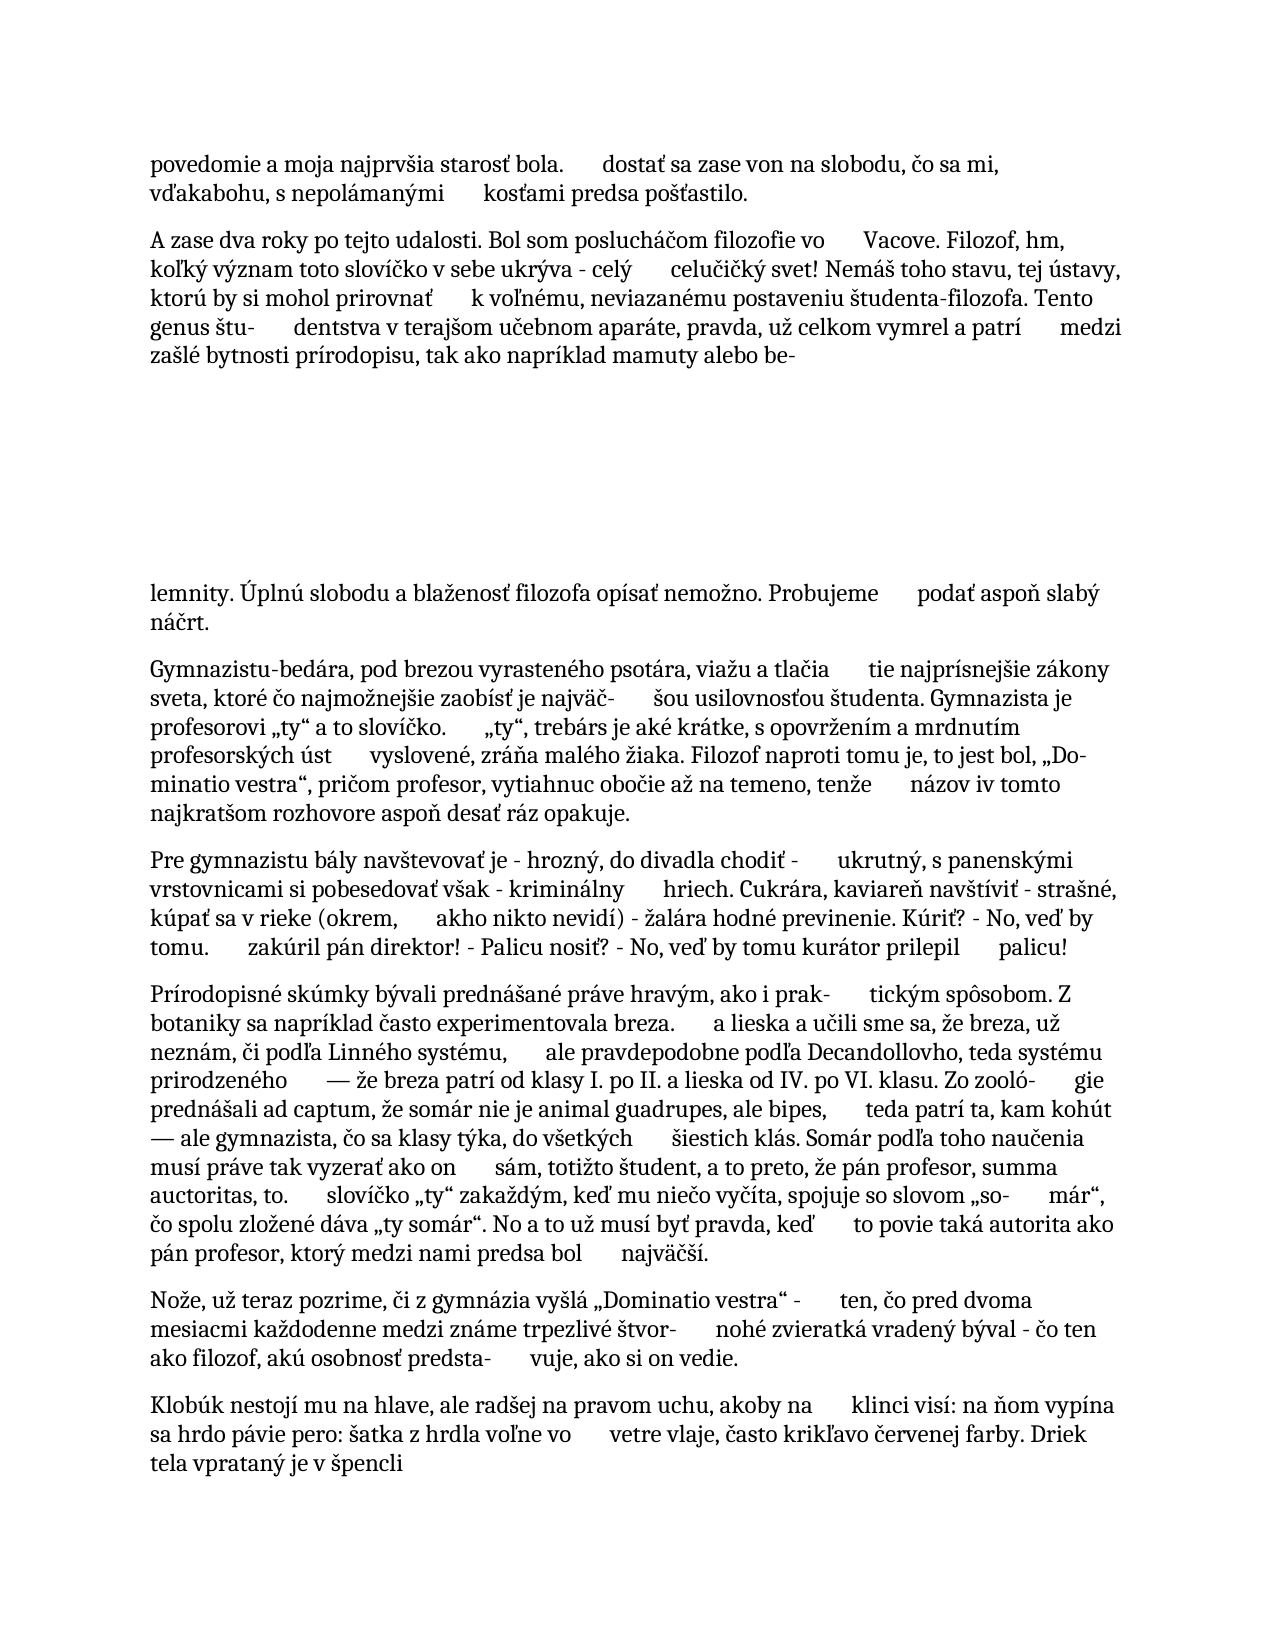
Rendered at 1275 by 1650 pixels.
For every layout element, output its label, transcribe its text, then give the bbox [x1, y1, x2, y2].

text Nože, už teraz pozrime, či z gymnázia vyšlá „Dominatio vestra“ - ten, čo pred dvoma mesiacmi každodenne medzi známe trpezlivé štvor- nohé zvieratká vradený býval - čo ten ako filozof, akú osobnosť predsta- vuje, ako si on vedie. [150, 1286, 1125, 1372]
text Gymnazistu-bedára, pod brezou vyrasteného psotára, viažu a tlačia tie najprísnejšie zákony sveta, ktoré čo najmožnejšie zaobísť je najväč- šou usilovnosťou študenta. Gymnazista je profesorovi „ty“ a to slovíčko. „ty“, trebárs je aké krátke, s opovržením a mrdnutím profesorských úst vyslovené, zráňa malého žiaka. Filozof naproti tomu je, to jest bol, „Do- minatio vestra“, pričom profesor, vytiahnuc obočie až na temeno, tenže názov iv tomto najkratšom rozhovore aspoň desať ráz opakuje. [150, 655, 1125, 827]
text Pre gymnazistu bály navštevovať je - hrozný, do divadla chodiť - ukrutný, s panenskými vrstovnicami si pobesedovať však - kriminálny hriech. Cukrára, kaviareň navštíviť - strašné, kúpať sa v rieke (okrem, akho nikto nevidí) - žalára hodné previnenie. Kúriť? - No, veď by tomu. zakúril pán direktor! - Palicu nosiť? - No, veď by tomu kurátor prilepil palicu! [150, 846, 1125, 961]
text lemnity. Úplnú slobodu a blaženosť filozofa opísať nemožno. Probujeme podať aspoň slabý náčrt. [150, 579, 1125, 636]
text Klobúk nestojí mu na hlave, ale radšej na pravom uchu, akoby na klinci visí: na ňom vypína sa hrdo pávie pero: šatka z hrdla voľne vo vetre vlaje, často krikľavo červenej farby. Driek tela vprataný je v špencli [150, 1391, 1125, 1477]
text Prírodopisné skúmky bývali prednášané práve hravým, ako i prak- tickým spôsobom. Z botaniky sa napríklad často experimentovala breza. a lieska a učili sme sa, že breza, už neznám, či podľa Linného systému, ale pravdepodobne podľa Decandollovho, teda systému prirodzeného — že breza patrí od klasy I. po II. a lieska od IV. po VI. klasu. Zo zooló- gie prednášali ad captum, že somár nie je animal guadrupes, ale bipes, teda patrí ta, kam kohút — ale gymnazista, čo sa klasy týka, do všetkých šiestich klás. Somár podľa toho naučenia musí práve tak vyzerať ako on sám, totižto študent, a to preto, že pán profesor, summa auctoritas, to. slovíčko „ty“ zakaždým, keď mu niečo vyčíta, spojuje so slovom „so- már“, čo spolu zložené dáva „ty somár“. No a to už musí byť pravda, keď to povie taká autorita ako pán profesor, ktorý medzi nami predsa bol najväčší. [150, 980, 1125, 1267]
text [150, 150, 1125, 207]
text A zase dva roky po tejto udalosti. Bol som poslucháčom filozofie vo Vacove. Filozof, hm, koľký význam toto slovíčko v sebe ukrýva - celý celučičký svet! Nemáš toho stavu, tej ústavy, ktorú by si mohol prirovnať k voľnému, neviazanému postaveniu študenta-filozofa. Tento genus štu- dentstva v terajšom učebnom aparáte, pravda, už celkom vymrel a patrí medzi zašlé bytnosti prírodopisu, tak ako napríklad mamuty alebo be- [150, 226, 1125, 370]
